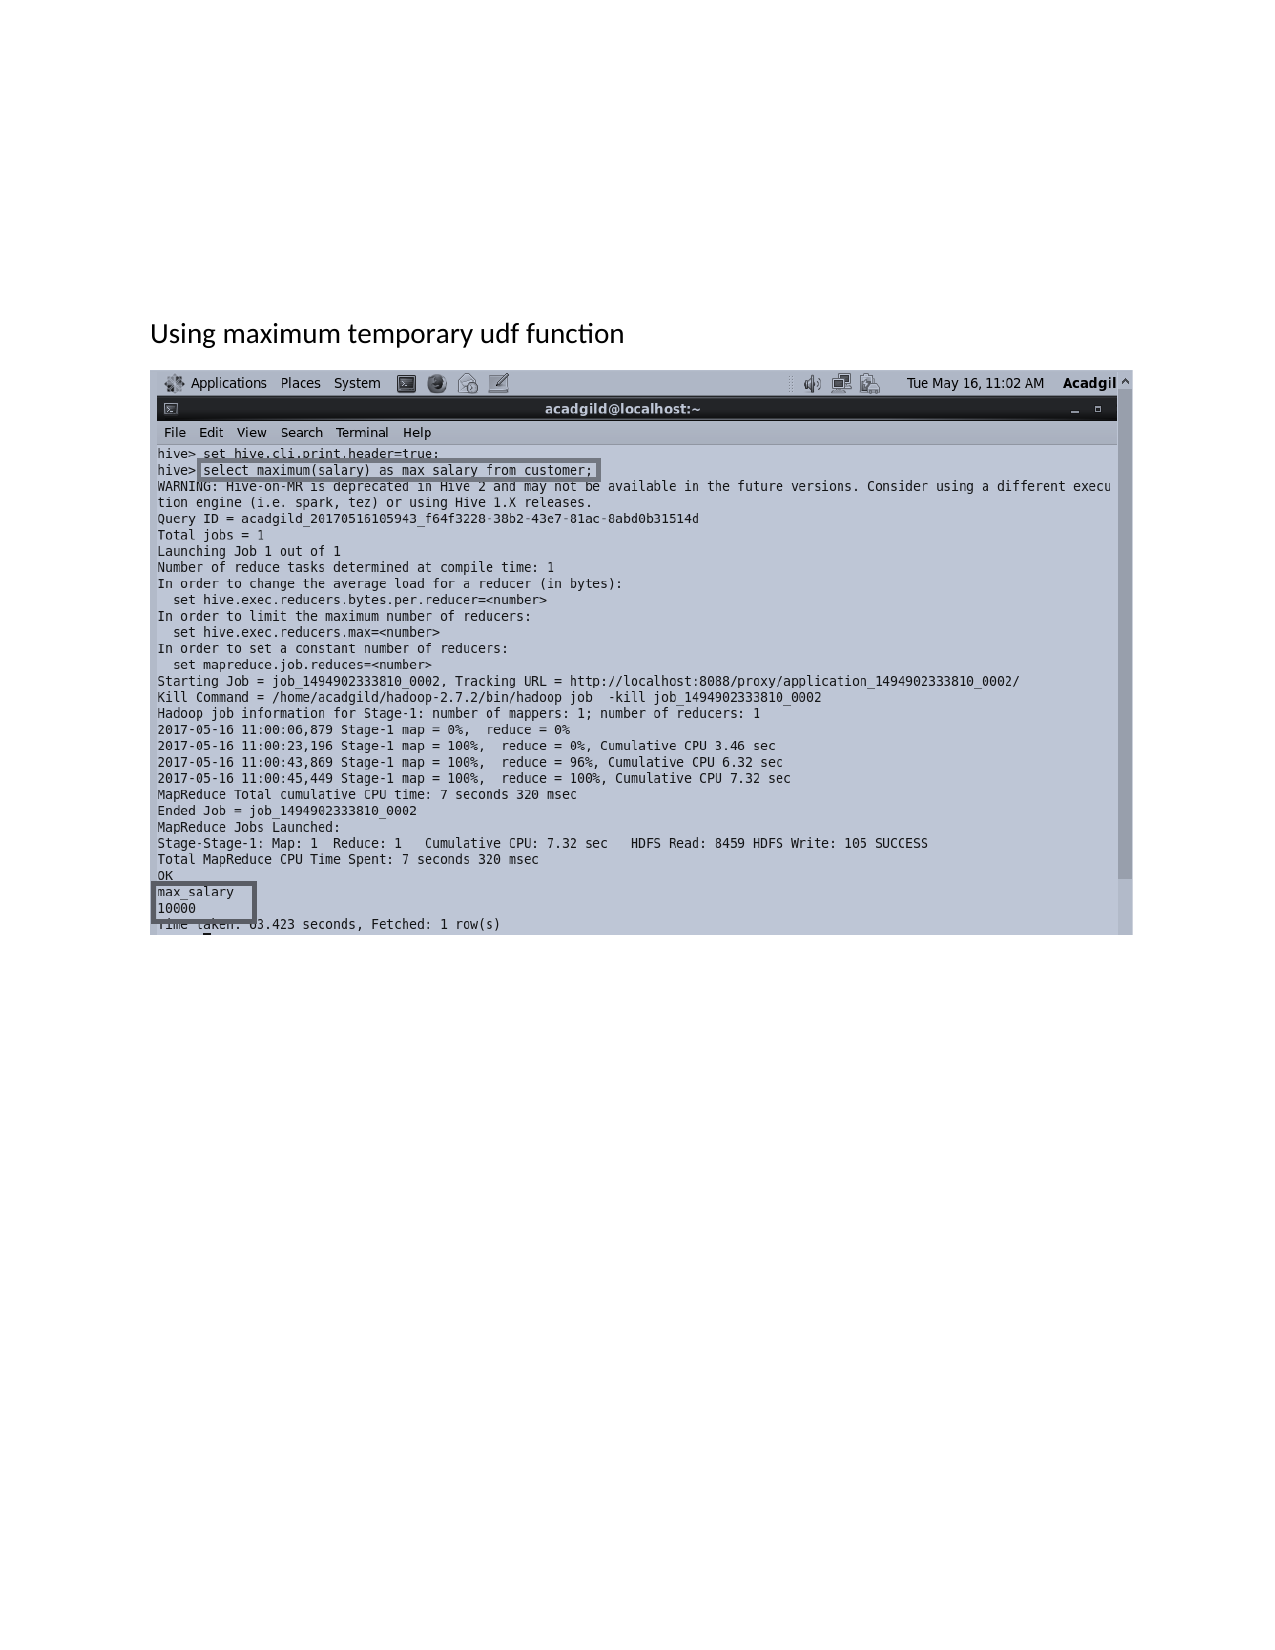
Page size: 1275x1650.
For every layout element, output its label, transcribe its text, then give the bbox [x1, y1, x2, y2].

text Using maximum temporary udf function [150, 315, 1125, 351]
